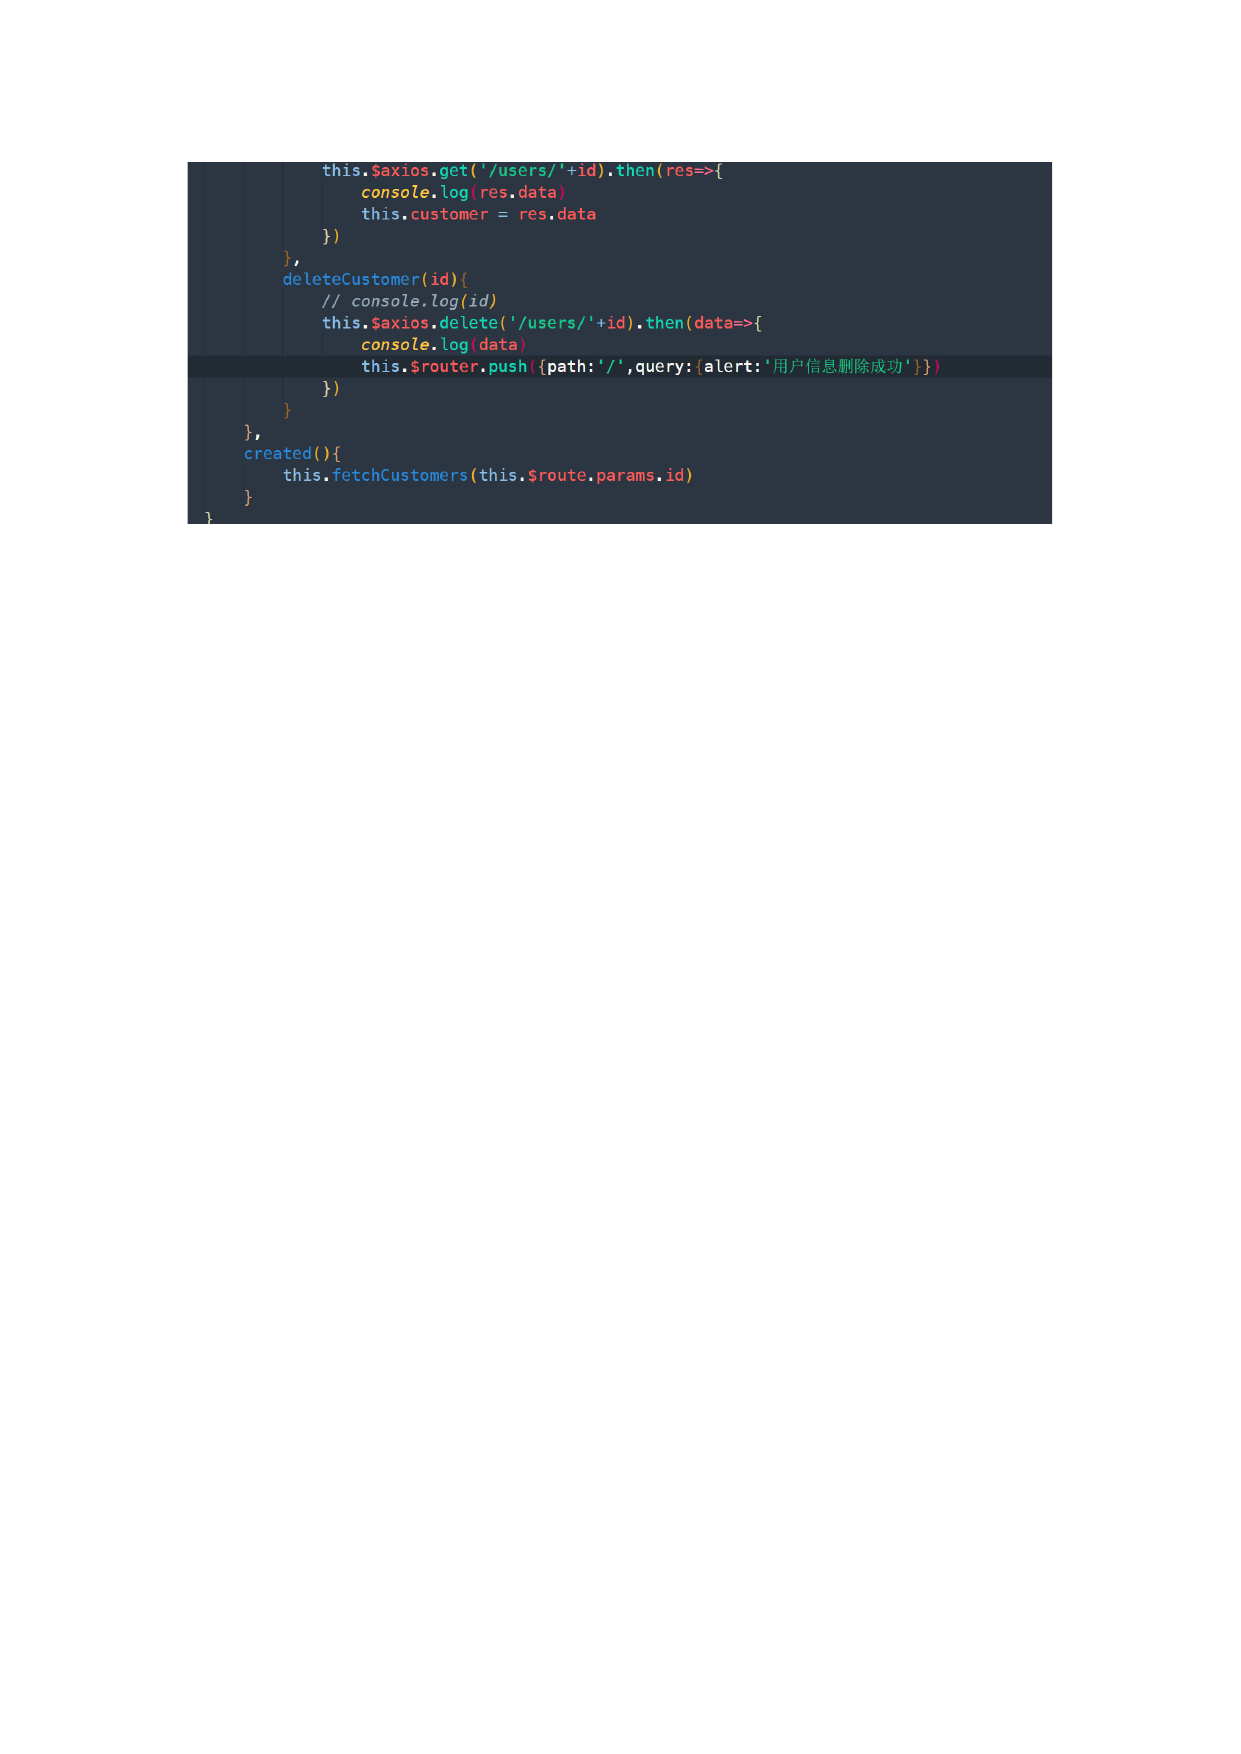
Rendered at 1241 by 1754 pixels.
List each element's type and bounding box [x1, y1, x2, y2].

picture [187, 162, 1053, 524]
